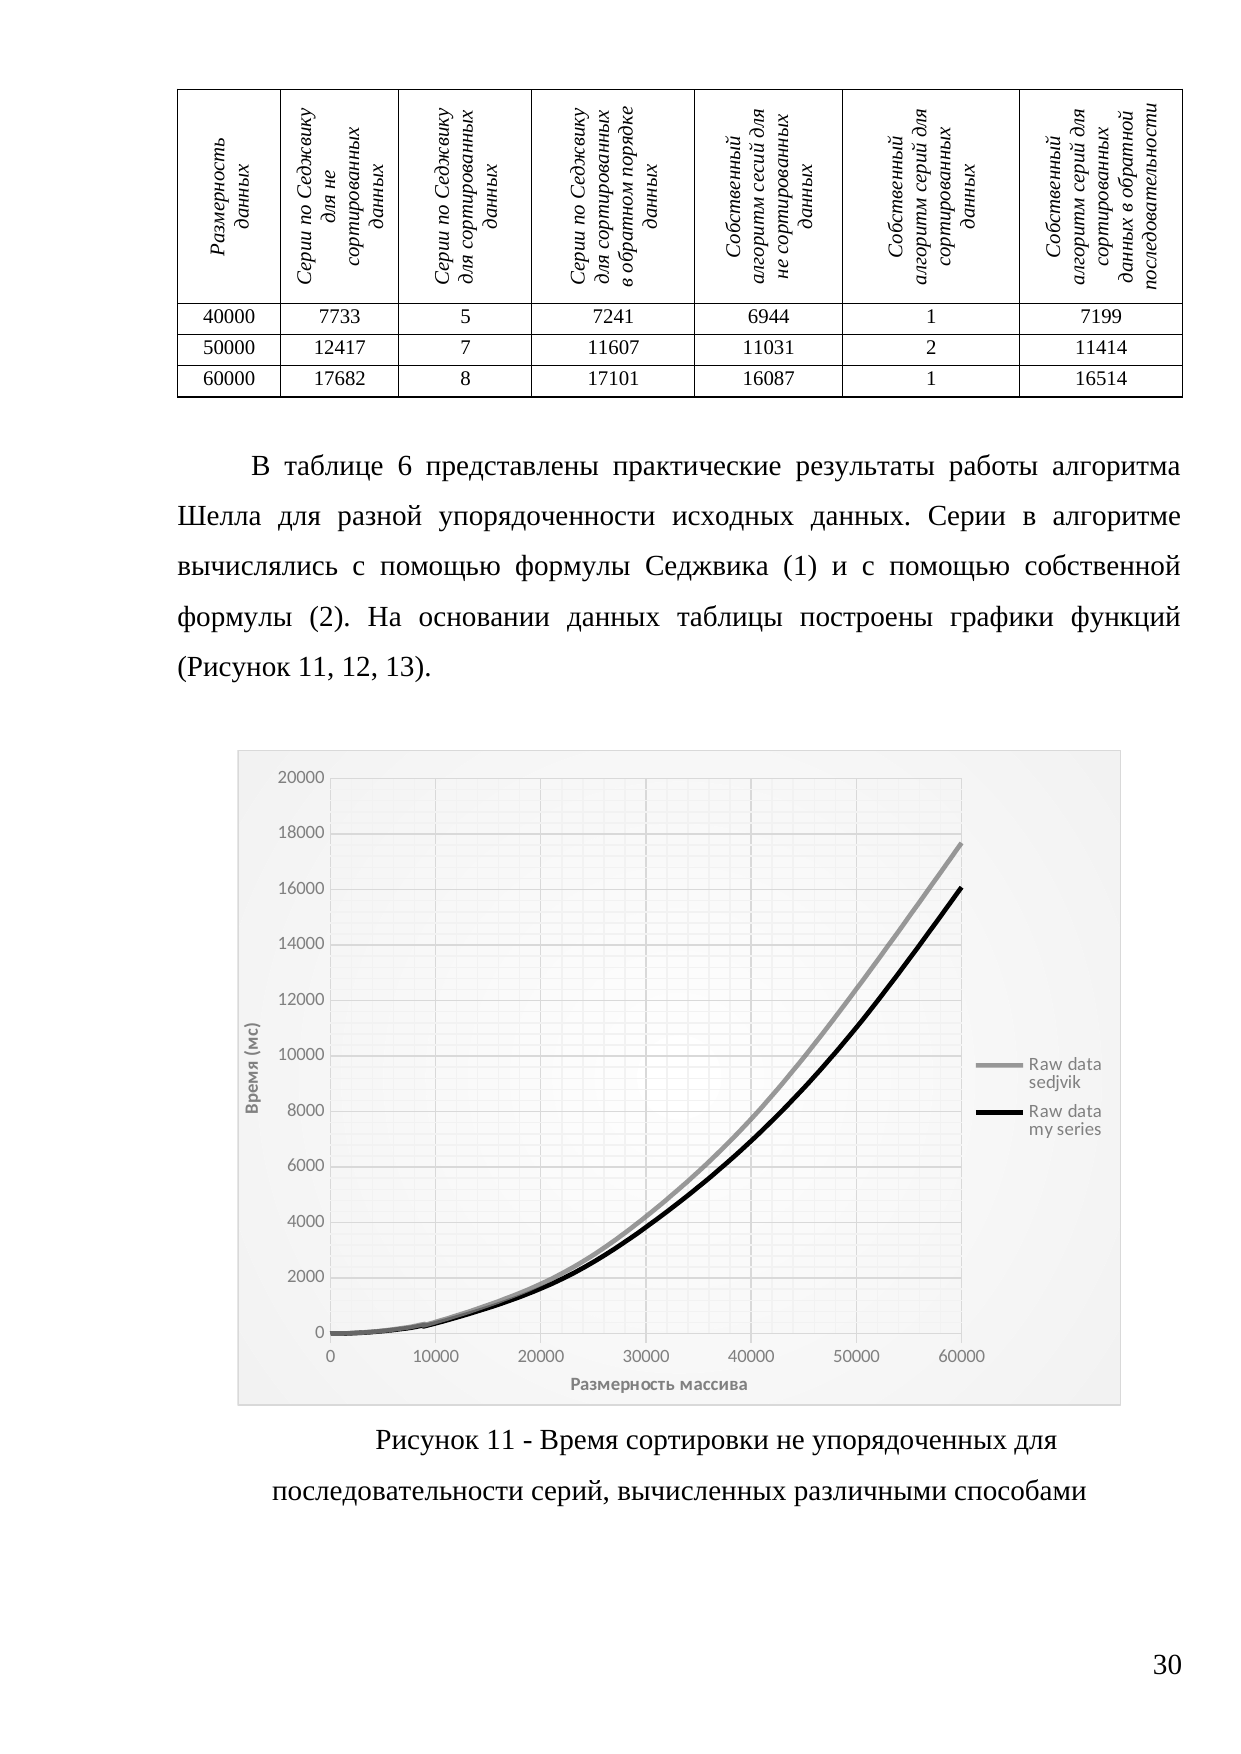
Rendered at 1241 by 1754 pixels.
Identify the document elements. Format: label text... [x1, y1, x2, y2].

table_cell 50000 [178, 335, 280, 365]
table_header Собственный алгоритм серий для сортированных данных [843, 90, 1019, 303]
table_cell 11414 [1020, 335, 1182, 365]
table_cell 11607 [532, 335, 694, 365]
table_cell 2 [843, 335, 1019, 365]
table_header Собственный алгоритм сесий для не сортированных данных [695, 90, 842, 303]
table_header Серии по Седжвику для сортированных данных [399, 90, 531, 303]
table_cell 12417 [281, 335, 398, 365]
table_cell 40000 [178, 304, 280, 334]
table_cell 60000 [178, 366, 280, 396]
table_cell 8 [399, 366, 531, 396]
table_cell 7 [399, 335, 531, 365]
table_cell 7241 [532, 304, 694, 334]
table_cell 1 [843, 304, 1019, 334]
table_header Размерность данных [178, 90, 280, 303]
table_cell 16514 [1020, 366, 1182, 396]
table_cell 11031 [695, 335, 842, 365]
text В таблице 6 представлены практические результаты работы алгоритма Шелла для разной упорядоченности исходных данных. Серии в алгоритме вычислялись с помощью формулы Седжвика (1) и с помощью собственной формулы (2). На основании данных таблицы построены графики функций (Рисунок 11, 12, 13). [177, 448, 1182, 682]
table_cell 7733 [281, 304, 398, 334]
text Рисунок 11 - Время сортировки не упорядоченных для последовательности серий, вычисленных различными способами [177, 1422, 1182, 1506]
table_cell 17101 [532, 366, 694, 396]
table_header Серии по Седжвику для сортированных в обратном порядке данных [532, 90, 694, 303]
table_cell 16087 [695, 366, 842, 396]
table_header Серии по Седжвику для не сортированных данных [281, 90, 398, 303]
table_cell 6944 [695, 304, 842, 334]
table_cell 7199 [1020, 304, 1182, 334]
table_header Собственный алгоритм серий для сортированных данных в обратной последовательности [1020, 90, 1182, 303]
table_cell 1 [843, 366, 1019, 396]
table_cell 17682 [281, 366, 398, 396]
table_cell 5 [399, 304, 531, 334]
